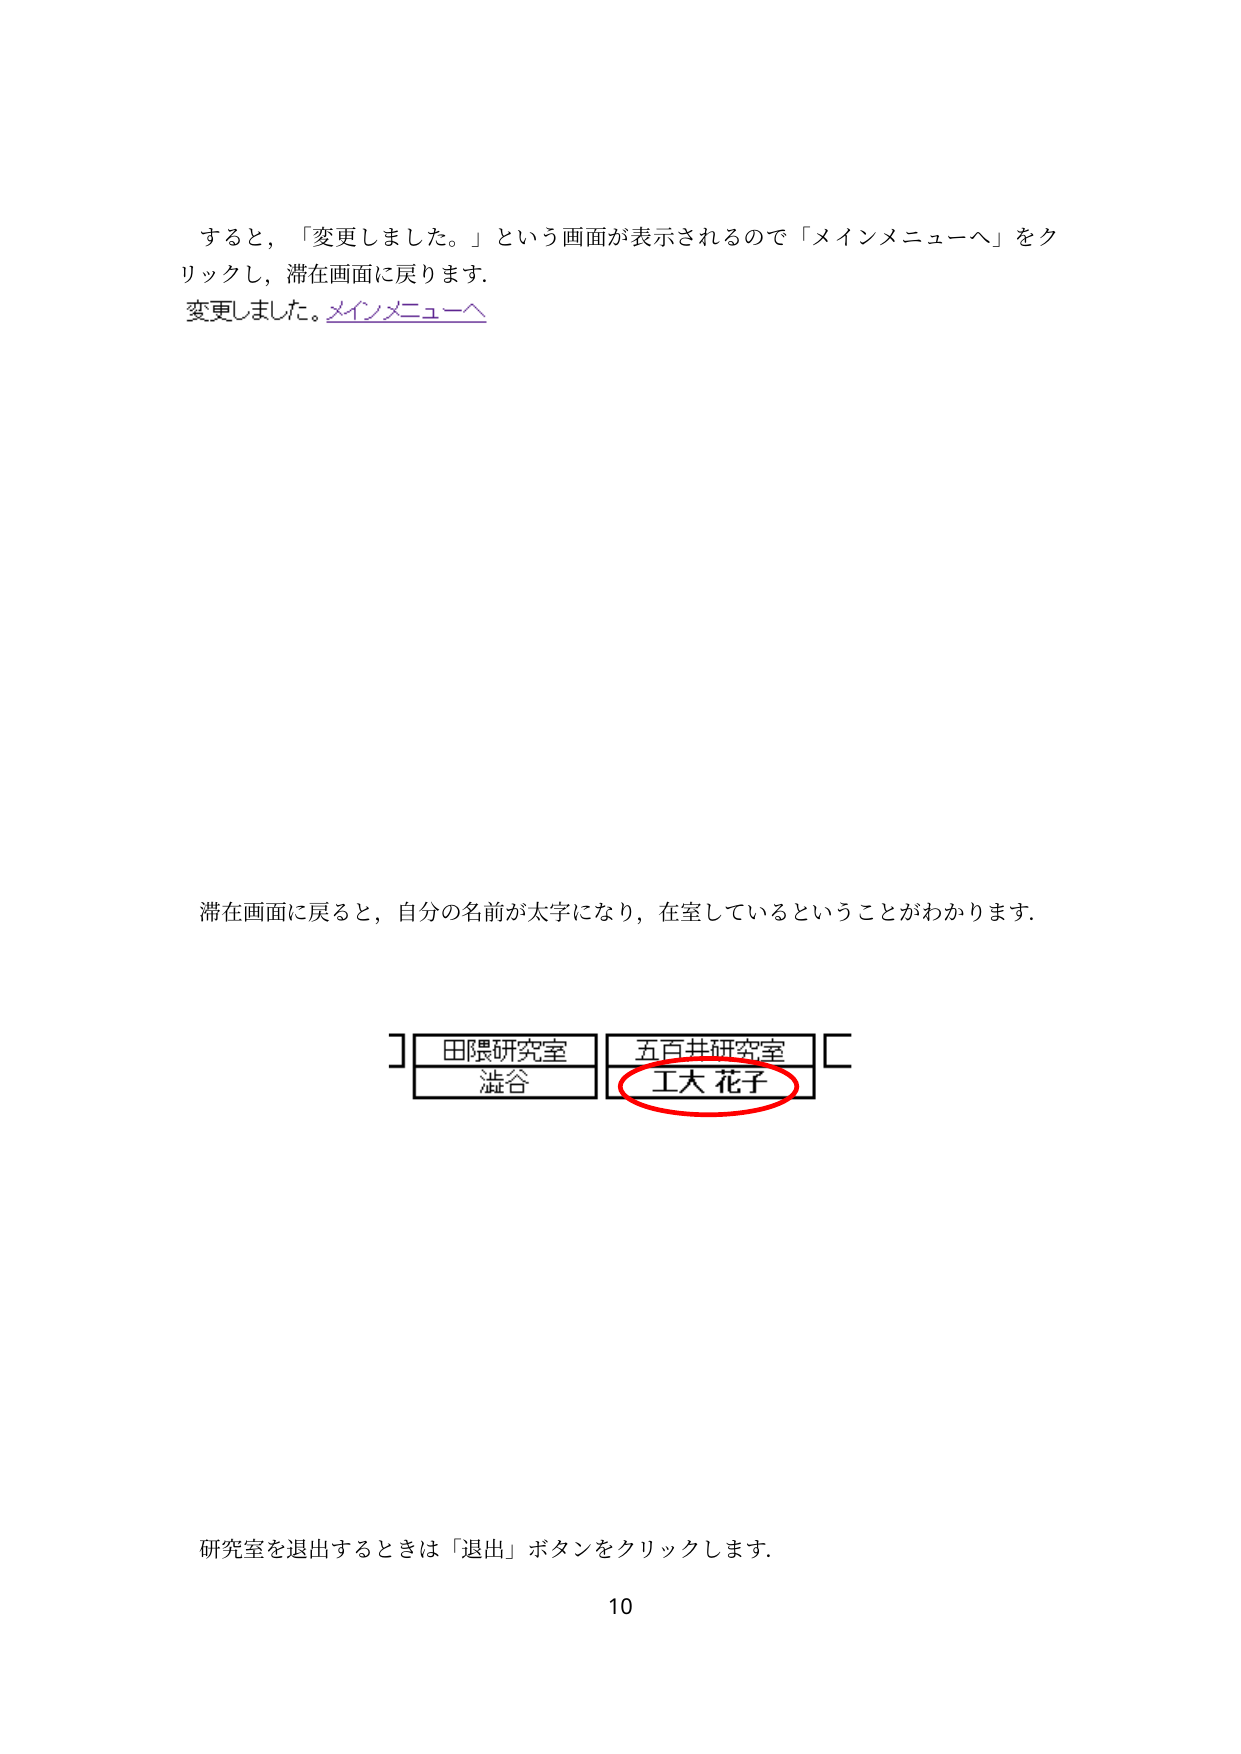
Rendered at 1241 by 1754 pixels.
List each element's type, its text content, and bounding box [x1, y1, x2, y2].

text 滞在画面に戻ると，自分の名前が太字になり，在室しているということがわかります． [177, 892, 1063, 929]
picture [388, 929, 852, 1328]
text 研究室を退出するときは「退出」ボタンをクリックします． [177, 1529, 1063, 1567]
picture [177, 291, 1063, 853]
text すると，「変更しました。」という画面が表示されるので「メインメニューへ」をクリックし，滞在画面に戻ります． [177, 217, 1063, 291]
